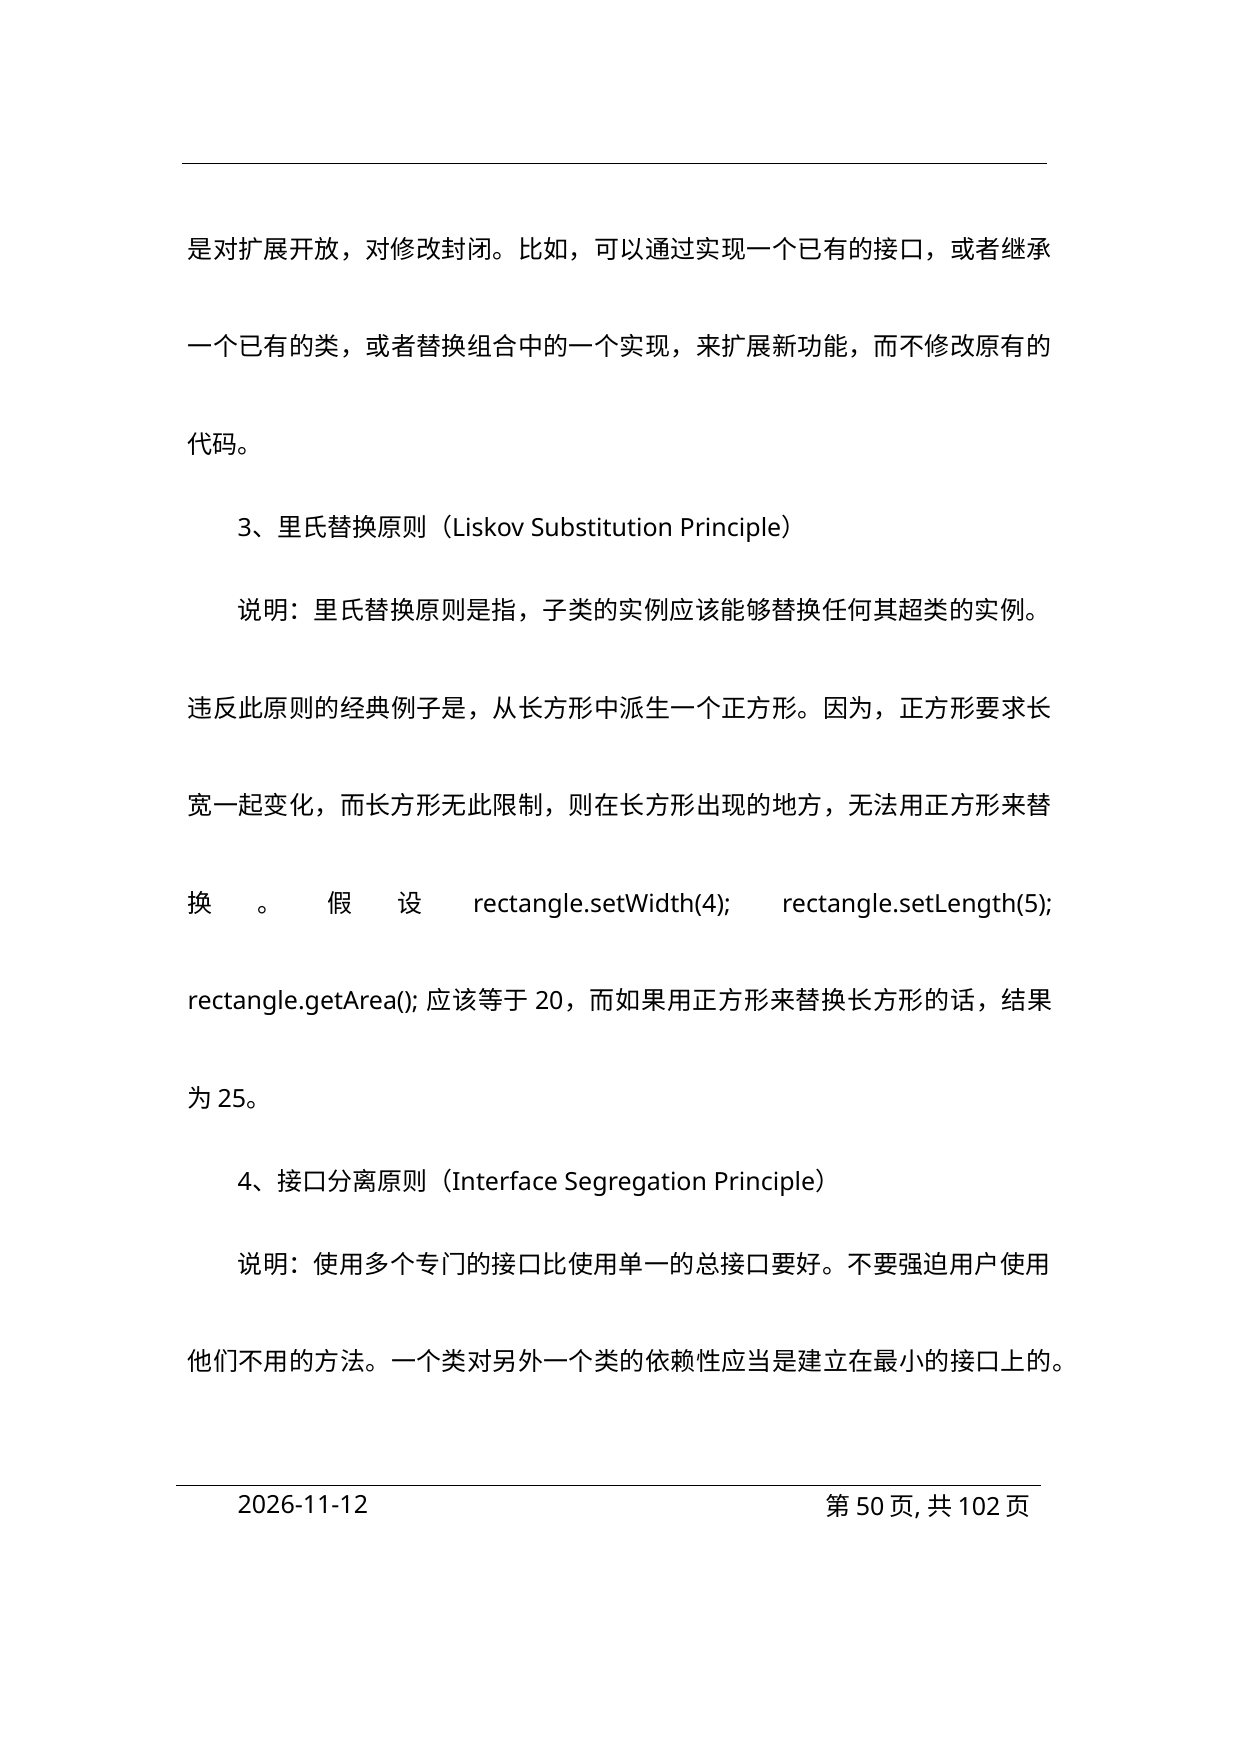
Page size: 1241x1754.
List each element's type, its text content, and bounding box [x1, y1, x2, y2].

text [187, 215, 1053, 475]
text 说明：里氏替换原则是指，子类的实例应该能够替换任何其超类的实例。违反此原则的经典例子是，从长方形中派生一个正方形。因为，正方形要求长宽一起变化，而长方形无此限制，则在长方形出现的地方，无法用正方形来替换。假设rectangle.setWidth(4); rectangle.setLength(5); rectangle.getArea(); 应该等于20，而如果用正方形来替换长方形的话，结果为25。 [187, 576, 1053, 1129]
text 4、接口分离原则（Interface Segregation Principle） [187, 1147, 1053, 1212]
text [187, 1230, 1053, 1392]
text 3、里氏替换原则（Liskov Substitution Principle） [187, 493, 1053, 558]
